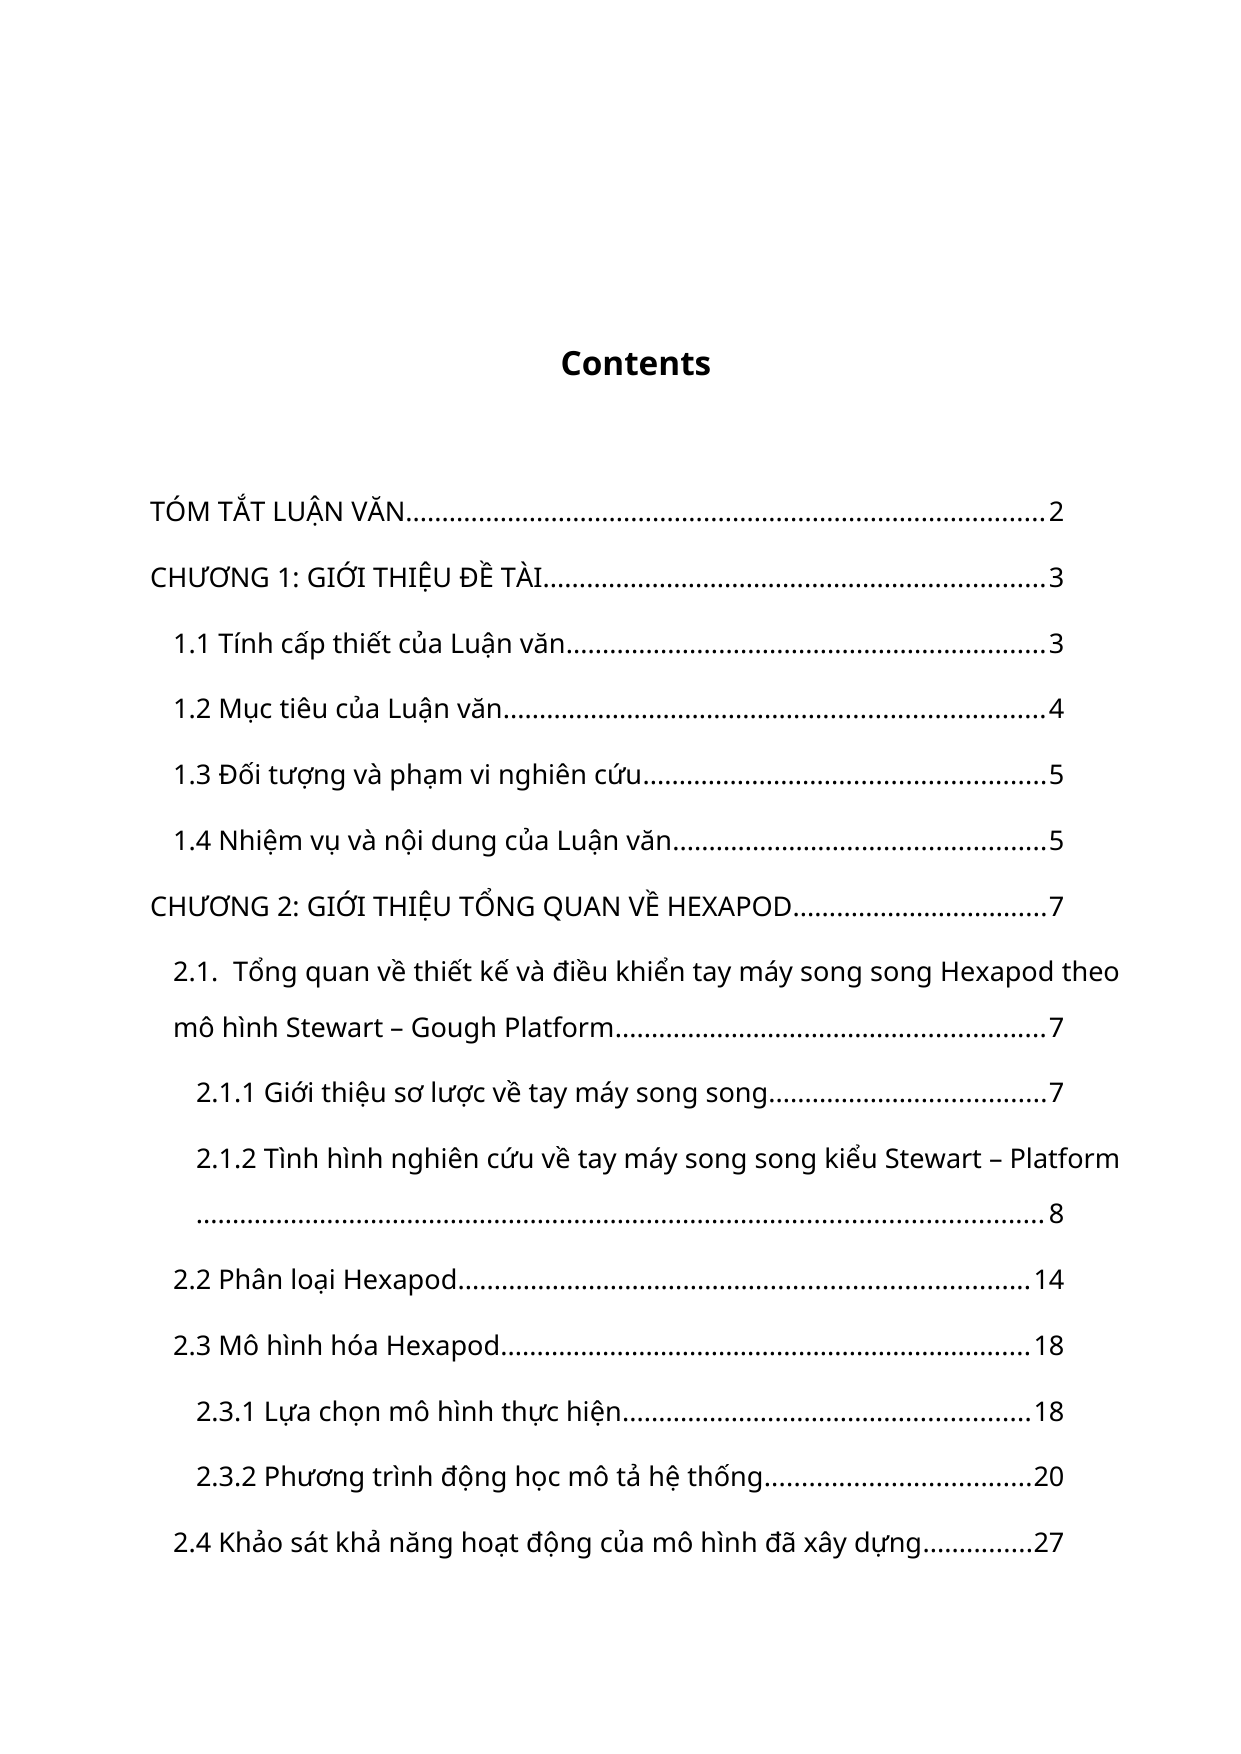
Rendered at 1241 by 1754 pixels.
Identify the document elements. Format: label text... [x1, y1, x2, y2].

text 2.1. Tổng quan về thiết kế và điều khiển tay máy song song Hexapod theo mô hình Stewart – Gough Platform 7 [173, 953, 1121, 1045]
text 1.2 Mục tiêu của Luận văn 4 [173, 690, 1121, 727]
text 2.3 Mô hình hóa Hexapod 18 [173, 1326, 1121, 1363]
text 2.1.2 Tình hình nghiên cứu về tay máy song song kiểu Stewart – Platform 8 [196, 1140, 1121, 1232]
text 1.1 Tính cấp thiết của Luận văn 3 [173, 624, 1121, 661]
text 2.4 Khảo sát khả năng hoạt động của mô hình đã xây dựng 27 [173, 1524, 1121, 1561]
text 2.1.1 Giới thiệu sơ lược về tay máy song song 7 [196, 1074, 1121, 1111]
text TÓM TẮT LUẬN VĂN 2 [150, 493, 1121, 530]
text Contents [150, 339, 1121, 385]
text 1.3 Đối tượng và phạm vi nghiên cứu 5 [173, 756, 1121, 793]
text 2.2 Phân loại Hexapod 14 [173, 1261, 1121, 1298]
text 2.3.2 Phương trình động học mô tả hệ thống 20 [196, 1458, 1121, 1495]
text 1.4 Nhiệm vụ và nội dung của Luận văn 5 [173, 821, 1121, 858]
text CHƯƠNG 1: GIỚI THIỆU ĐỀ TÀI 3 [150, 558, 1121, 595]
text CHƯƠNG 2: GIỚI THIỆU TỔNG QUAN VỀ HEXAPOD 7 [150, 887, 1121, 924]
text 2.3.1 Lựa chọn mô hình thực hiện 18 [196, 1392, 1121, 1429]
